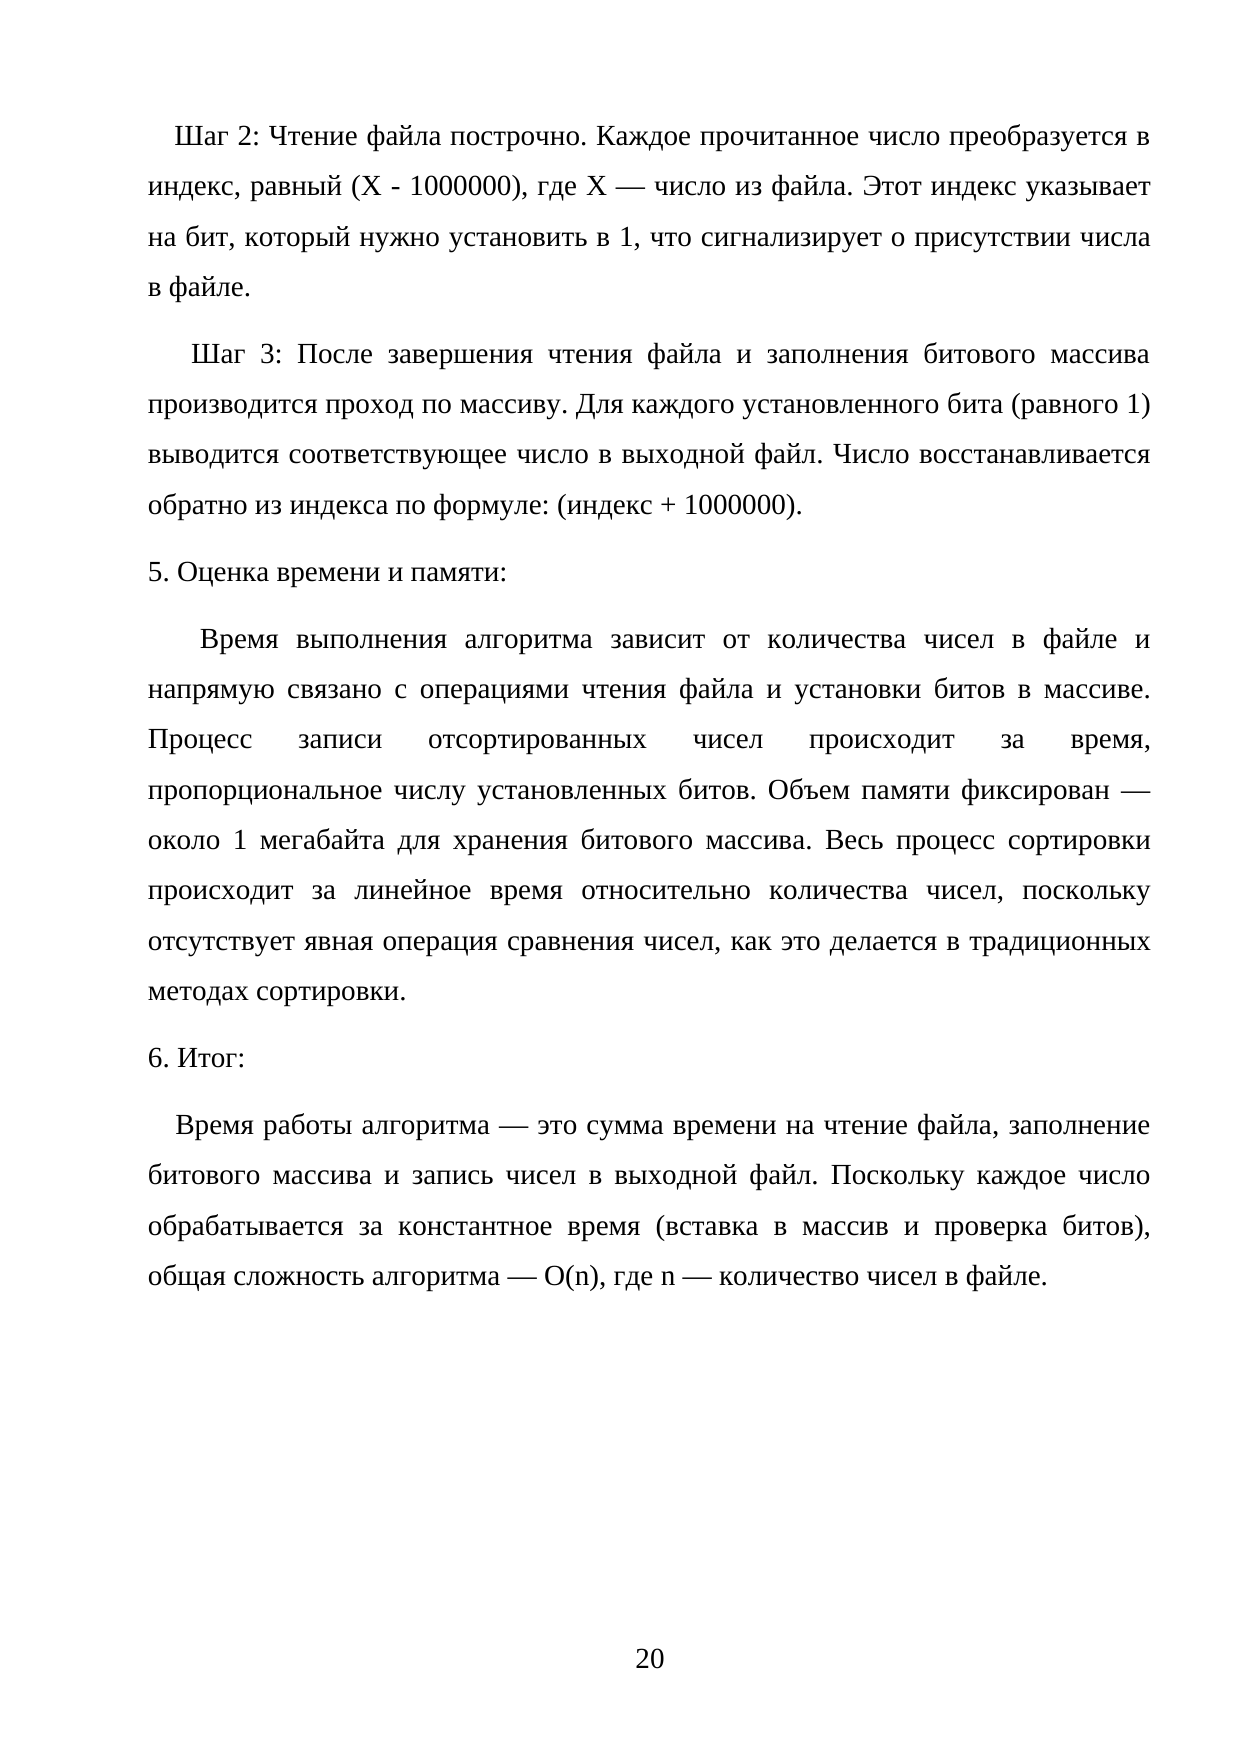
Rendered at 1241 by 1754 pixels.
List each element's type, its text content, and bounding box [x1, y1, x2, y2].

text Время работы алгоритма — это сумма времени на чтение файла, заполнение битового массива и запись чисел в выходной файл. Поскольку каждое число обрабатывается за константное время (вставка в массив и проверка битов), общая сложность алгоритма — O(n), где n — количество чисел в файле. [148, 1107, 1152, 1292]
text 6. Итог: [148, 1040, 1152, 1074]
text Шаг 3: После завершения чтения файла и заполнения битового массива производится проход по массиву. Для каждого установленного бита (равного 1) выводится соответствующее число в выходной файл. Число восстанавливается обратно из индекса по формуле: (индекс + 1000000). [148, 336, 1152, 521]
text 5. Оценка времени и памяти: [148, 554, 1152, 587]
text Время выполнения алгоритма зависит от количества чисел в файле и напрямую связано с операциями чтения файла и установки битов в массиве. Процесс записи отсортированных чисел происходит за время, пропорциональное числу установленных битов. Объем памяти фиксирован — около 1 мегабайта для хранения битового массива. Весь процесс сортировки происходит за линейное время относительно количества чисел, поскольку отсутствует явная операция сравнения чисел, как это делается в традиционных методах сортировки. [148, 621, 1152, 1007]
text Шаг 2: Чтение файла построчно. Каждое прочитанное число преобразуется в индекс, равный (X - 1000000), где X — число из файла. Этот индекс указывает на бит, который нужно установить в 1, что сигнализирует о присутствии числа в файле. [148, 118, 1152, 303]
